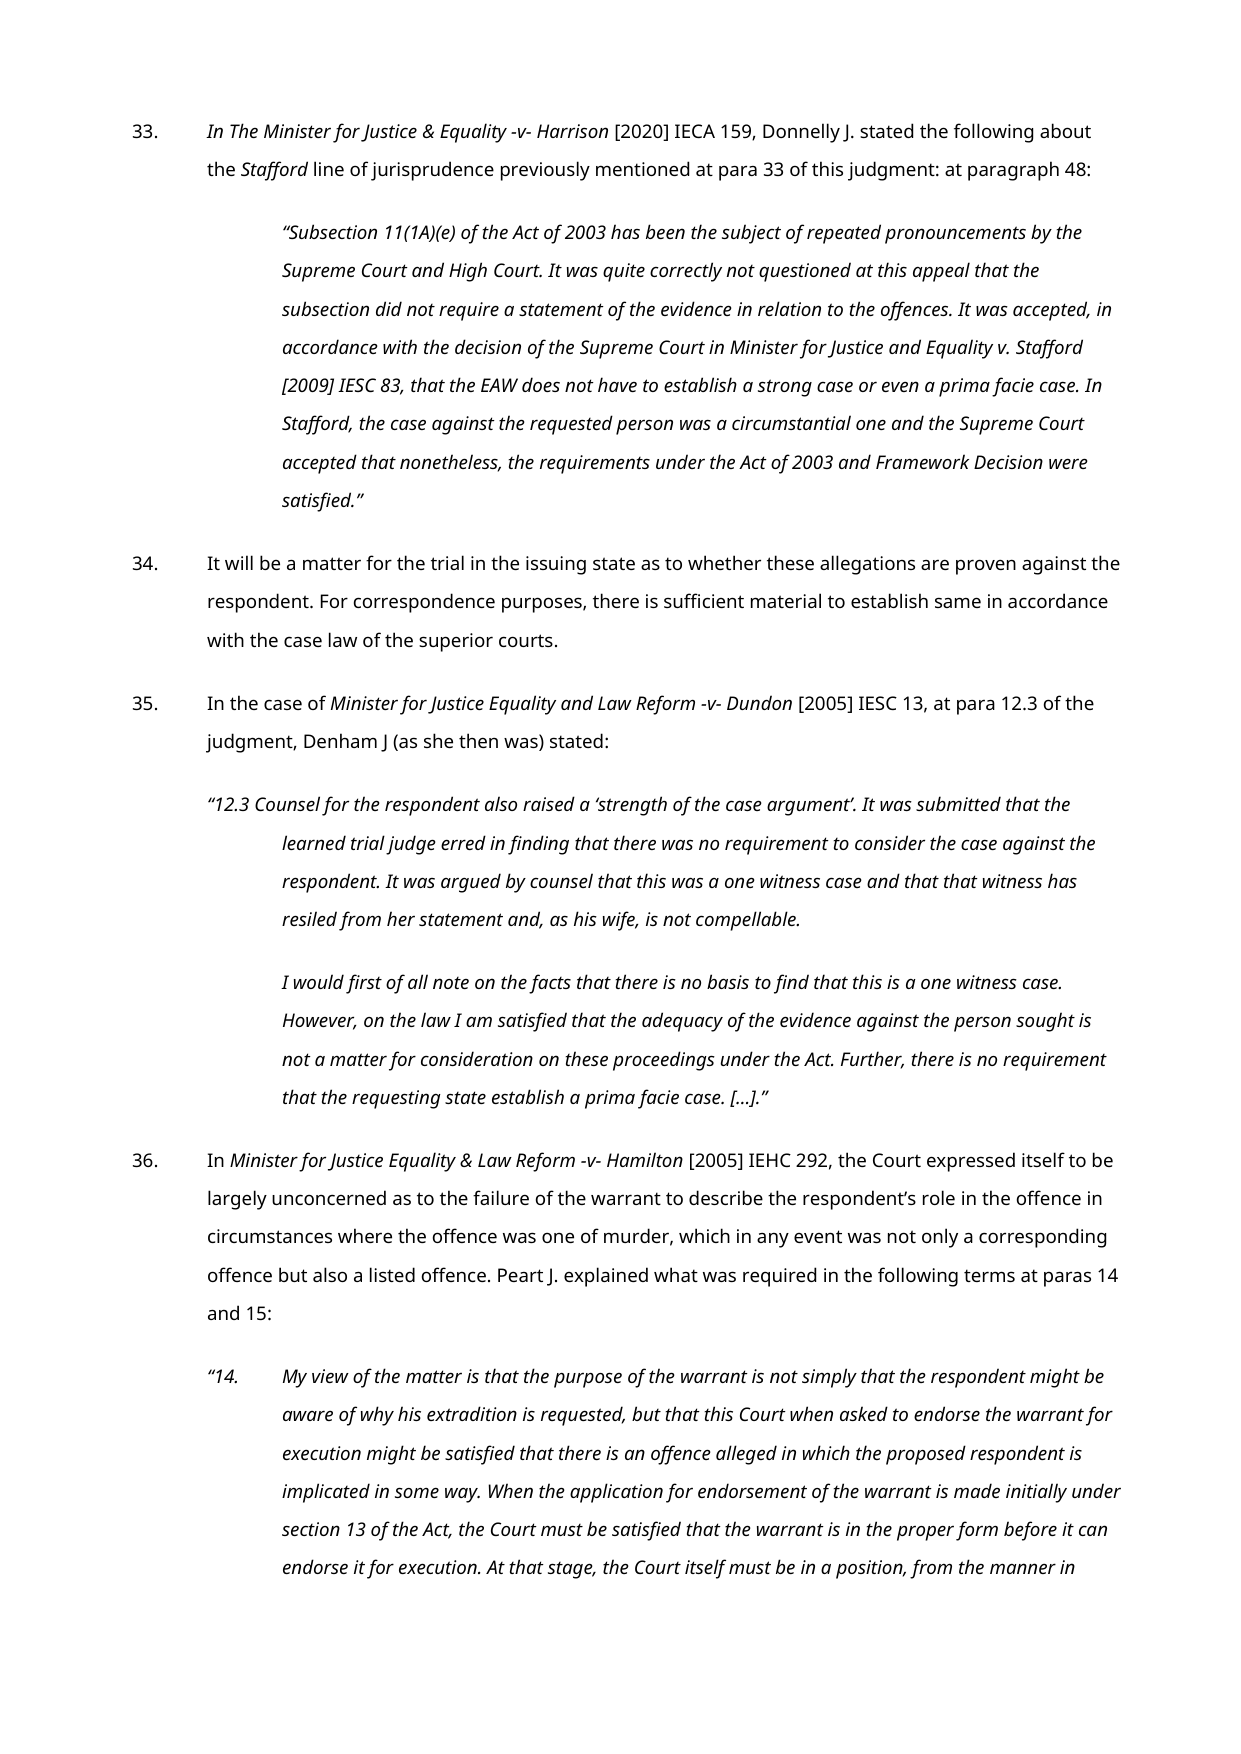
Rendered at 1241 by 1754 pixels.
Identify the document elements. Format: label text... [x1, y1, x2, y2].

text 35. In the case of Minister for Justice Equality and Law Reform -v- Dundon [2005] IESC 13, at para 12.3 of the judgment, Denham J (as she then was) stated: [132, 690, 1122, 754]
text 36. In Minister for Justice Equality & Law Reform -v- Hamilton [2005] IEHC 292, the Court expressed itself to be largely unconcerned as to the failure of the warrant to describe the respondent’s role in the offence in circumstances where the offence was one of murder, which in any event was not only a corresponding offence but also a listed offence. Peart J. explained what was required in the following terms at paras 14 and 15: [132, 1147, 1122, 1326]
text 33. In The Minister for Justice & Equality -v- Harrison [2020] IECA 159, Donnelly J. stated the following about the Stafford line of jurisprudence previously mentioned at para 33 of this judgment: at paragraph 48: [132, 118, 1122, 182]
text 34. It will be a matter for the trial in the issuing state as to whether these allegations are proven against the respondent. For correspondence purposes, there is sufficient material to establish same in accordance with the case law of the superior courts. [132, 550, 1122, 652]
text “12.3 Counsel for the respondent also raised a ‘strength of the case argument’. It was submitted that the learned trial judge erred in finding that there was no requirement to consider the case against the respondent. It was argued by counsel that this was a one witness case and that that witness has resiled from her statement and, as his wife, is not compellable. [207, 792, 1122, 932]
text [207, 1363, 1122, 1580]
text “Subsection 11(1A)(e) of the Act of 2003 has been the subject of repeated pronouncements by the Supreme Court and High Court. It was quite correctly not questioned at this appeal that the subsection did not require a statement of the evidence in relation to the offences. It was accepted, in accordance with the decision of the Supreme Court in Minister for Justice and Equality v. Stafford [2009] IESC 83, that the EAW does not have to establish a strong case or even a prima facie case. In Stafford, the case against the requested person was a circumstantial one and the Supreme Court accepted that nonetheless, the requirements under the Act of 2003 and Framework Decision were satisfied.” [207, 219, 1122, 513]
text I would first of all note on the facts that there is no basis to find that this is a one witness case. However, on the law I am satisfied that the adequacy of the evidence against the person sought is not a matter for consideration on these proceedings under the Act. Further, there is no requirement that the requesting state establish a prima facie case. [...].” [207, 969, 1122, 1110]
